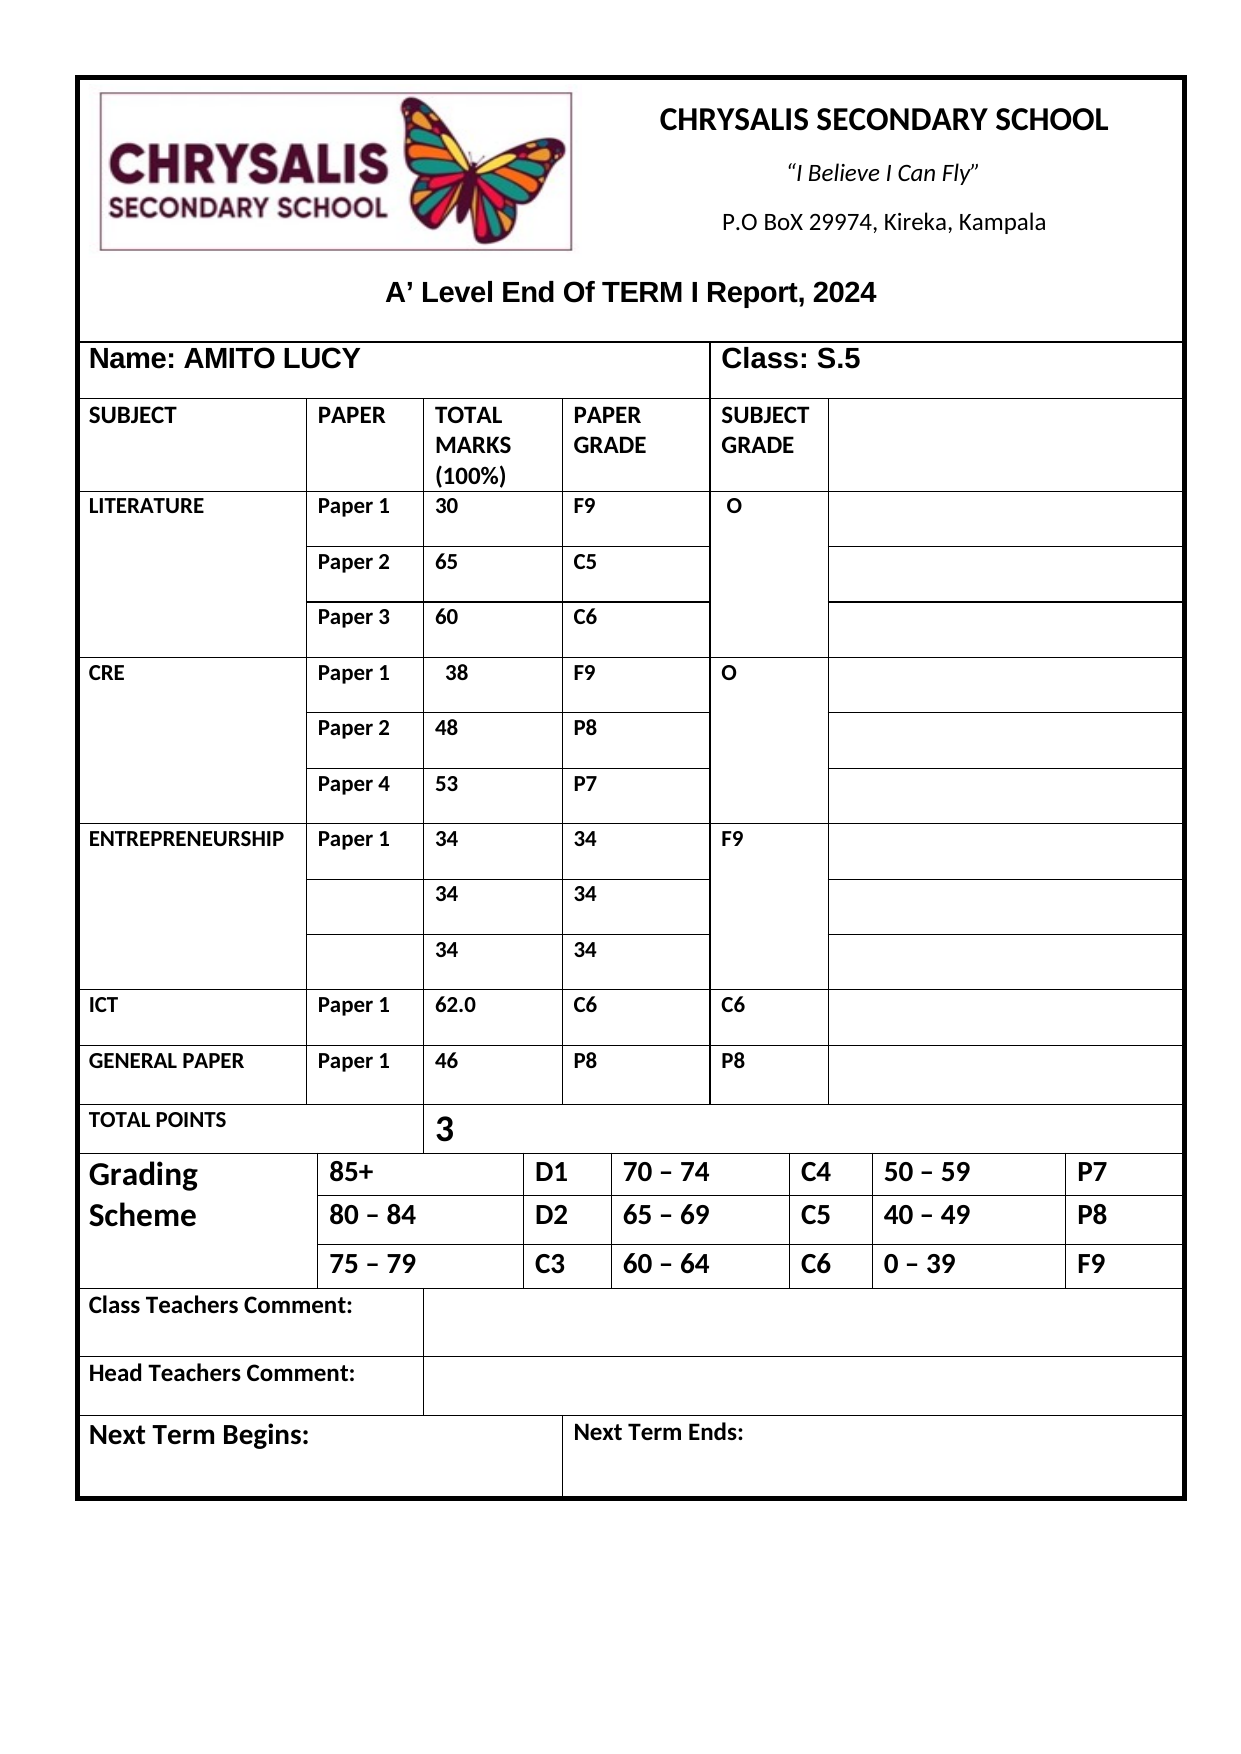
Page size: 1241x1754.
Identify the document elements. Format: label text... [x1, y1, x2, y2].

table_cell Paper 3 [307, 603, 423, 657]
table_cell P7 [563, 769, 709, 823]
table_cell 34 [563, 824, 709, 878]
table_cell F9 [711, 824, 828, 989]
table_cell Paper 1 [307, 1046, 423, 1104]
table_cell Class: S.5 [711, 343, 1182, 398]
table_cell Next Term Ends: [563, 1416, 1182, 1496]
table_cell Paper 1 [307, 990, 423, 1045]
table_cell 3 [424, 1105, 1182, 1152]
table_cell O [711, 492, 828, 657]
table_cell D1 [524, 1154, 611, 1195]
table_cell [424, 1289, 1182, 1356]
table_cell [829, 824, 1182, 878]
table_cell CRE [80, 658, 306, 823]
table_cell [829, 769, 1182, 823]
table_cell 70 – 74 [612, 1154, 789, 1195]
table_cell 60 – 64 [612, 1245, 789, 1288]
table_cell 34 [424, 880, 562, 934]
table_cell C6 [563, 603, 709, 657]
table_cell P8 [563, 713, 709, 768]
table_cell Paper 2 [307, 547, 423, 601]
table_cell PAPER GRADE [563, 399, 709, 491]
table_cell Class Teachers Comment: [80, 1289, 423, 1356]
table_cell [307, 935, 423, 989]
table_cell LITERATURE [80, 492, 306, 657]
table_cell F9 [563, 492, 709, 546]
table_cell F9 [1066, 1245, 1182, 1288]
table_cell [829, 658, 1182, 712]
table_cell [829, 399, 1182, 491]
table_cell 46 [424, 1046, 562, 1104]
table_cell [424, 1357, 1182, 1415]
table_cell 34 [424, 824, 562, 878]
table_cell [829, 713, 1182, 768]
table_cell Paper 2 [307, 713, 423, 768]
table_cell C3 [524, 1245, 611, 1288]
table_cell 34 [563, 880, 709, 934]
table_cell D2 [524, 1196, 611, 1244]
table_cell P8 [1066, 1196, 1182, 1244]
table_cell C5 [790, 1196, 872, 1244]
table_cell 34 [424, 935, 562, 989]
table_cell 62.0 [424, 990, 562, 1045]
table_cell 50 – 59 [873, 1154, 1065, 1195]
table_cell 80 – 84 [318, 1196, 523, 1244]
table_cell SUBJECT GRADE [711, 399, 828, 491]
table_cell GENERAL PAPER [80, 1046, 306, 1104]
table_cell [829, 935, 1182, 989]
table_cell 38 [424, 658, 562, 712]
table_cell 48 [424, 713, 562, 768]
table_cell 65 [424, 547, 562, 601]
table_cell Paper 1 [307, 492, 423, 546]
table_cell [829, 492, 1182, 546]
picture [88, 84, 583, 258]
table_cell Paper 1 [307, 658, 423, 712]
table_cell Name: AMITO LUCY [80, 343, 709, 398]
table_cell Grading Scheme [80, 1154, 317, 1288]
table_cell C5 [563, 547, 709, 601]
table_cell P8 [563, 1046, 709, 1104]
table_cell 60 [424, 603, 562, 657]
table_cell P7 [1066, 1154, 1182, 1195]
table_cell Next Term Begins: [80, 1416, 562, 1496]
table_cell 34 [563, 935, 709, 989]
table_cell 85+ [318, 1154, 523, 1195]
table_cell O [711, 658, 828, 823]
table_cell F9 [563, 658, 709, 712]
table_cell 0 – 39 [873, 1245, 1065, 1288]
table_cell 53 [424, 769, 562, 823]
table_cell C6 [790, 1245, 872, 1288]
table_cell TOTAL MARKS (100%) [424, 399, 562, 491]
table_cell C4 [790, 1154, 872, 1195]
table_cell 40 – 49 [873, 1196, 1065, 1244]
table_cell 30 [424, 492, 562, 546]
table_cell [829, 990, 1182, 1045]
table_cell C6 [711, 990, 828, 1045]
table_cell Paper 1 [307, 824, 423, 878]
table_cell [829, 1046, 1182, 1104]
table_cell ENTREPRENEURSHIP [80, 824, 306, 989]
table_cell Paper 4 [307, 769, 423, 823]
table_cell [829, 547, 1182, 601]
table_cell 65 – 69 [612, 1196, 789, 1244]
table_cell 75 – 79 [318, 1245, 523, 1288]
table_cell P8 [711, 1046, 828, 1104]
table_header A’ Level End Of TERM I Report, 2024 [80, 80, 1182, 341]
table_cell [307, 880, 423, 934]
table_cell Head Teachers Comment: [80, 1357, 423, 1415]
table_cell [829, 880, 1182, 934]
table_cell TOTAL POINTS [80, 1105, 423, 1152]
table_cell [829, 603, 1182, 657]
table_cell PAPER [307, 399, 423, 491]
table_cell C6 [563, 990, 709, 1045]
table_cell SUBJECT [80, 399, 306, 491]
table_cell ICT [80, 990, 306, 1045]
